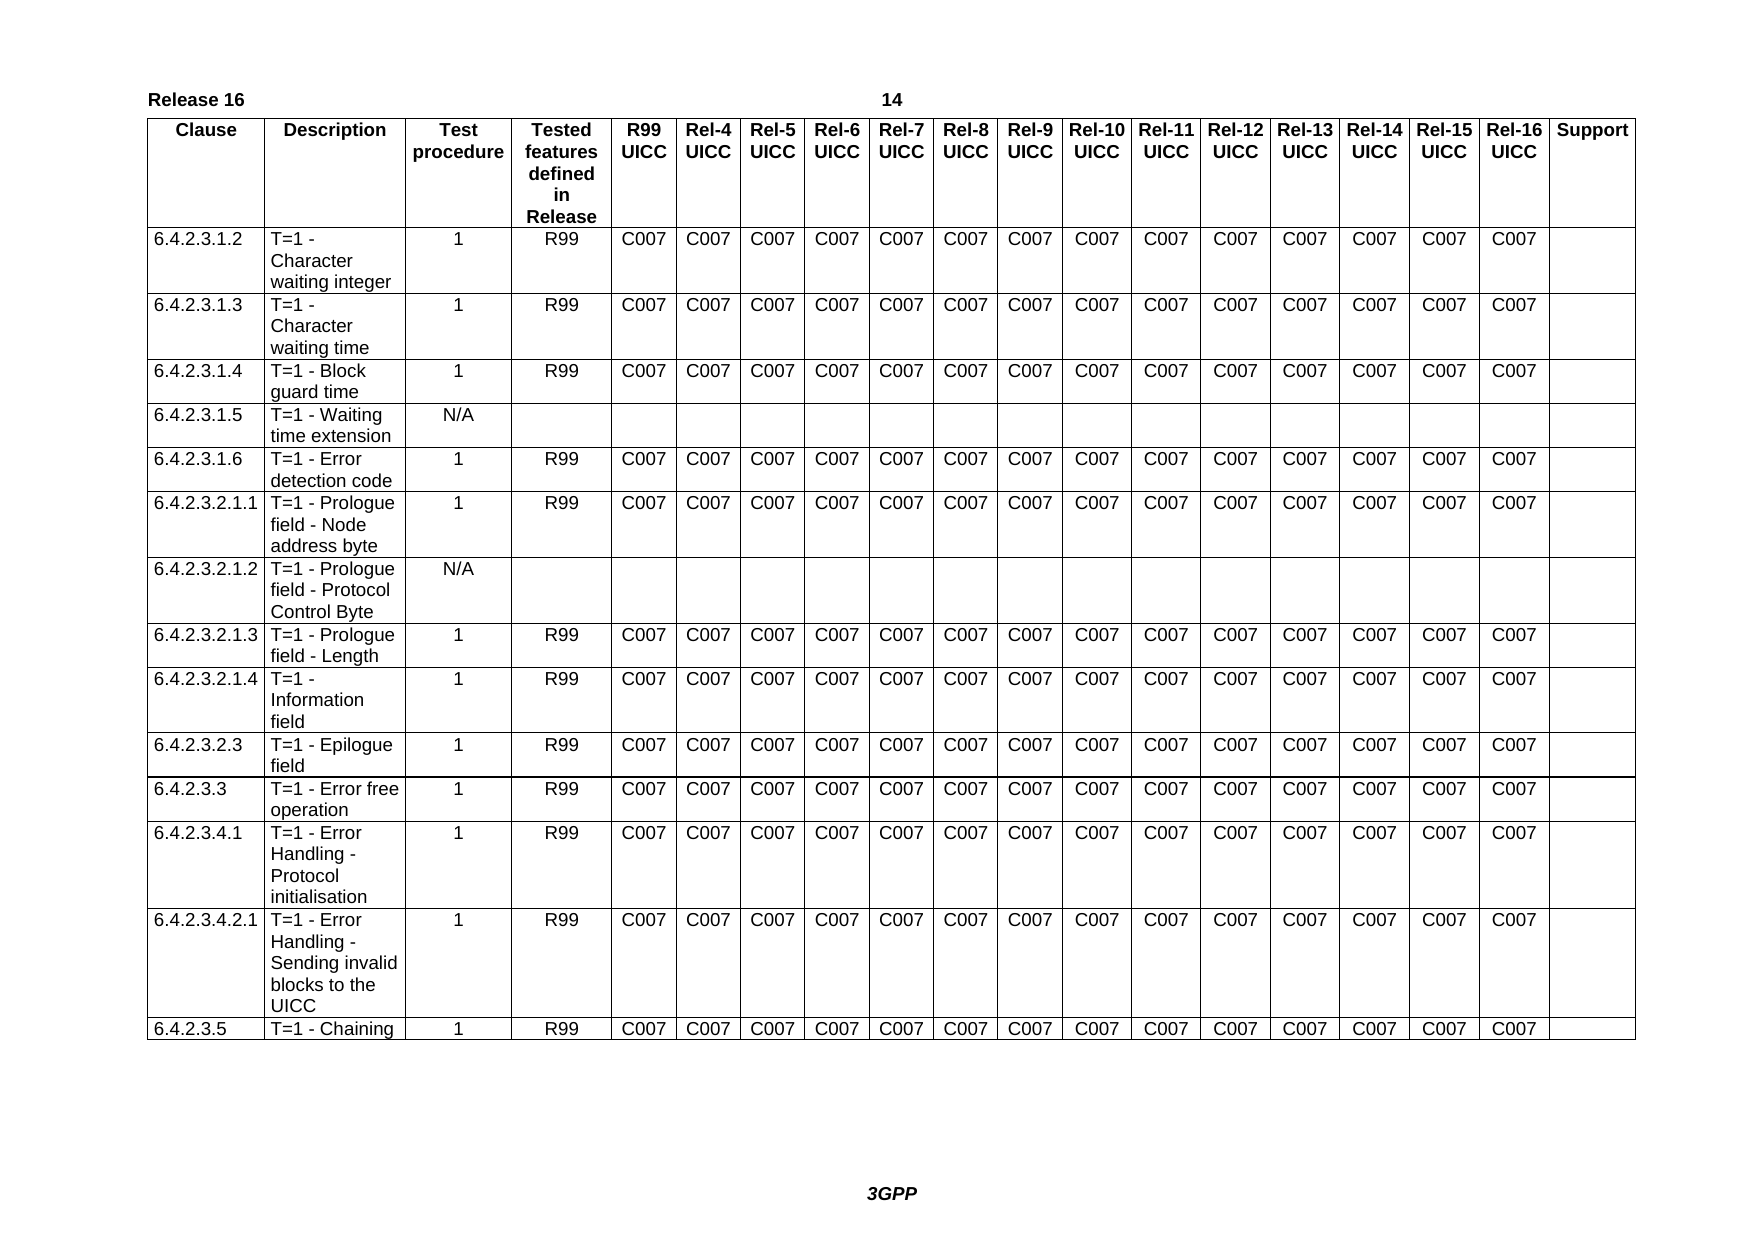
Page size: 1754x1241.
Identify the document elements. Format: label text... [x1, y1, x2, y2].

table_cell C007 [1271, 624, 1339, 667]
table_cell C007 [870, 822, 933, 908]
table_cell C007 [1271, 822, 1339, 908]
table_cell C007 [805, 733, 869, 776]
table_cell C007 [1063, 822, 1131, 908]
table_cell C007 [1063, 448, 1131, 491]
table_header Rel-11 UICC [1132, 119, 1200, 227]
table_cell C007 [741, 228, 804, 293]
table_cell C007 [677, 228, 740, 293]
table_cell C007 [1063, 1018, 1131, 1039]
table_cell C007 [1410, 228, 1479, 293]
table_cell R99 [512, 294, 611, 358]
table_cell C007 [1480, 668, 1549, 732]
table_cell [998, 404, 1062, 447]
table_cell C007 [677, 778, 740, 821]
table_cell C007 [1201, 733, 1270, 776]
table_cell C007 [998, 294, 1062, 358]
table_header Rel-5 UICC [741, 119, 804, 227]
table_cell C007 [998, 778, 1062, 821]
table_cell C007 [741, 1018, 804, 1039]
table_cell C007 [998, 733, 1062, 776]
table_cell 1 [406, 909, 511, 1017]
table_cell 6.4.2.3.1.3 [148, 294, 264, 358]
table_cell C007 [1340, 228, 1409, 293]
table_header Rel-16 UICC [1480, 119, 1549, 227]
table_cell C007 [1410, 668, 1479, 732]
table_cell [512, 404, 611, 447]
table_cell C007 [805, 360, 869, 403]
table_cell [870, 558, 933, 622]
table_cell 1 [406, 492, 511, 557]
table_cell C007 [1063, 733, 1131, 776]
table_cell C007 [612, 822, 676, 908]
table_cell C007 [1201, 778, 1270, 821]
table_cell C007 [1480, 822, 1549, 908]
table_cell 1 [406, 294, 511, 358]
table_cell C007 [1063, 228, 1131, 293]
table_cell [1550, 228, 1635, 293]
table_cell C007 [1201, 624, 1270, 667]
table_cell C007 [1271, 492, 1339, 557]
table_cell C007 [870, 492, 933, 557]
table_cell T=1 - Error free operation [265, 778, 405, 821]
table_cell C007 [1132, 668, 1200, 732]
table_cell 1 [406, 448, 511, 491]
table_cell C007 [1132, 492, 1200, 557]
table_cell C007 [612, 778, 676, 821]
table_cell C007 [1480, 492, 1549, 557]
table_cell C007 [1063, 624, 1131, 667]
table_cell C007 [1271, 1018, 1339, 1039]
table_cell [512, 558, 611, 622]
table_cell 6.4.2.3.1.2 [148, 228, 264, 293]
table_cell C007 [1340, 294, 1409, 358]
table_cell C007 [934, 822, 997, 908]
table_cell T=1 - Error Handling - Protocol initialisation [265, 822, 405, 908]
table_cell C007 [1132, 228, 1200, 293]
table_cell C007 [1410, 822, 1479, 908]
table_cell C007 [1063, 668, 1131, 732]
table_cell C007 [741, 492, 804, 557]
table_header R99 UICC [612, 119, 676, 227]
table_cell C007 [1271, 733, 1339, 776]
table_cell T=1 - Chaining [265, 1018, 405, 1039]
table_cell R99 [512, 822, 611, 908]
table_cell [1063, 404, 1131, 447]
table_cell C007 [1271, 448, 1339, 491]
table_cell C007 [934, 492, 997, 557]
table_cell [1550, 294, 1635, 358]
table_cell C007 [1201, 294, 1270, 358]
table_cell C007 [677, 668, 740, 732]
table_cell C007 [741, 294, 804, 358]
table_cell C007 [934, 448, 997, 491]
table_cell C007 [1063, 909, 1131, 1017]
table_cell [677, 404, 740, 447]
table_cell R99 [512, 1018, 611, 1039]
table_cell [1550, 404, 1635, 447]
table_cell C007 [741, 733, 804, 776]
table_cell C007 [1132, 1018, 1200, 1039]
table_cell C007 [934, 624, 997, 667]
table_cell 1 [406, 360, 511, 403]
table_cell C007 [805, 448, 869, 491]
table_cell 6.4.2.3.4.2.1 [148, 909, 264, 1017]
table_cell C007 [934, 668, 997, 732]
table_cell [805, 558, 869, 622]
table_cell C007 [1480, 733, 1549, 776]
table_cell [741, 404, 804, 447]
table_cell 1 [406, 1018, 511, 1039]
table_cell C007 [612, 448, 676, 491]
table_cell C007 [1201, 668, 1270, 732]
table_cell C007 [805, 492, 869, 557]
table_cell 6.4.2.3.2.1.4 [148, 668, 264, 732]
table_cell C007 [741, 624, 804, 667]
table_cell [1550, 822, 1635, 908]
table_cell T=1 - Epilogue field [265, 733, 405, 776]
table_cell N/A [406, 558, 511, 622]
table_cell 6.4.2.3.3 [148, 778, 264, 821]
table_cell C007 [998, 492, 1062, 557]
table_cell C007 [612, 909, 676, 1017]
table_cell C007 [741, 668, 804, 732]
table_cell T=1 - Block guard time [265, 360, 405, 403]
table_cell C007 [1340, 778, 1409, 821]
table_cell C007 [934, 294, 997, 358]
table_cell C007 [1132, 360, 1200, 403]
table_cell C007 [1340, 360, 1409, 403]
table_cell C007 [1480, 778, 1549, 821]
table_cell [805, 404, 869, 447]
table_cell C007 [805, 778, 869, 821]
table_cell C007 [998, 822, 1062, 908]
table_cell [1340, 558, 1409, 622]
table_cell [1550, 668, 1635, 732]
table_cell C007 [1271, 294, 1339, 358]
table_header Rel-15 UICC [1410, 119, 1479, 227]
table_cell T=1 - Prologue field - Node address byte [265, 492, 405, 557]
table_cell [677, 558, 740, 622]
table_cell C007 [1063, 294, 1131, 358]
table_cell [1550, 778, 1635, 821]
table_cell [1550, 733, 1635, 776]
table_cell C007 [1410, 733, 1479, 776]
table_cell C007 [1132, 909, 1200, 1017]
table_cell [934, 558, 997, 622]
table_cell R99 [512, 624, 611, 667]
table_cell C007 [612, 294, 676, 358]
table_cell [1132, 404, 1200, 447]
table_cell C007 [612, 668, 676, 732]
table_cell [1201, 404, 1270, 447]
table_cell C007 [998, 668, 1062, 732]
table_cell C007 [805, 624, 869, 667]
table_cell C007 [612, 492, 676, 557]
table_header Rel-13 UICC [1271, 119, 1339, 227]
table_cell C007 [1132, 822, 1200, 908]
table_cell 6.4.2.3.2.1.2 [148, 558, 264, 622]
table_cell C007 [612, 733, 676, 776]
table_cell C007 [998, 909, 1062, 1017]
table_cell 1 [406, 822, 511, 908]
table_cell C007 [870, 294, 933, 358]
table_cell C007 [934, 909, 997, 1017]
table_cell C007 [1340, 492, 1409, 557]
table_cell T=1 - Character waiting integer [265, 228, 405, 293]
table_cell C007 [741, 778, 804, 821]
table_cell C007 [741, 360, 804, 403]
table_header Description [265, 119, 405, 227]
table_header Tested features defined in Release [512, 119, 611, 227]
table_cell C007 [741, 822, 804, 908]
table_header Rel-4 UICC [677, 119, 740, 227]
table_cell C007 [934, 733, 997, 776]
table_cell T=1 - Character waiting time [265, 294, 405, 358]
table_cell C007 [870, 624, 933, 667]
table_cell C007 [1063, 360, 1131, 403]
table_cell C007 [1271, 909, 1339, 1017]
table_cell R99 [512, 228, 611, 293]
table_cell R99 [512, 668, 611, 732]
table_cell C007 [1480, 909, 1549, 1017]
table_header Rel-6 UICC [805, 119, 869, 227]
table_cell C007 [870, 668, 933, 732]
table_cell C007 [870, 228, 933, 293]
table_cell C007 [1480, 228, 1549, 293]
table_cell [1063, 558, 1131, 622]
table_header Support [1550, 119, 1635, 227]
table_cell C007 [934, 360, 997, 403]
table_header Test procedure [406, 119, 511, 227]
table_header Rel-9 UICC [998, 119, 1062, 227]
table_cell C007 [1410, 294, 1479, 358]
table_cell C007 [741, 448, 804, 491]
table_header Rel-8 UICC [934, 119, 997, 227]
table_cell C007 [612, 360, 676, 403]
table_cell C007 [1340, 909, 1409, 1017]
table_cell C007 [1201, 492, 1270, 557]
table_cell 6.4.2.3.5 [148, 1018, 264, 1039]
table_cell 6.4.2.3.2.3 [148, 733, 264, 776]
table_header Clause [148, 119, 264, 227]
table_cell C007 [1410, 778, 1479, 821]
table_cell C007 [1410, 492, 1479, 557]
table_cell C007 [1201, 822, 1270, 908]
table_cell R99 [512, 360, 611, 403]
table_cell C007 [998, 1018, 1062, 1039]
table_cell C007 [805, 668, 869, 732]
table_cell R99 [512, 492, 611, 557]
table_cell 6.4.2.3.4.1 [148, 822, 264, 908]
table_cell [998, 558, 1062, 622]
table_cell C007 [612, 624, 676, 667]
table_cell R99 [512, 448, 611, 491]
table_cell [1550, 558, 1635, 622]
table_cell [934, 404, 997, 447]
table_cell C007 [677, 822, 740, 908]
table_cell C007 [677, 1018, 740, 1039]
table_cell [1550, 624, 1635, 667]
table_cell C007 [677, 624, 740, 667]
table_cell C007 [1063, 778, 1131, 821]
table_cell C007 [998, 360, 1062, 403]
table_header Rel-7 UICC [870, 119, 933, 227]
table_cell C007 [870, 1018, 933, 1039]
table_cell C007 [1340, 448, 1409, 491]
table_cell C007 [1132, 448, 1200, 491]
table_cell C007 [1480, 448, 1549, 491]
table_cell 1 [406, 668, 511, 732]
table_cell [1480, 558, 1549, 622]
table_cell C007 [677, 448, 740, 491]
table_cell [1550, 448, 1635, 491]
table_cell C007 [1132, 733, 1200, 776]
table_cell [1132, 558, 1200, 622]
table_cell C007 [1063, 492, 1131, 557]
table_cell C007 [1340, 822, 1409, 908]
table_cell C007 [870, 909, 933, 1017]
table_cell C007 [1201, 360, 1270, 403]
table_cell 1 [406, 733, 511, 776]
table_cell 1 [406, 778, 511, 821]
table_cell T=1 - Error Handling - Sending invalid blocks to the UICC [265, 909, 405, 1017]
table_cell T=1 - Waiting time extension [265, 404, 405, 447]
table_cell C007 [998, 624, 1062, 667]
table_cell C007 [1480, 1018, 1549, 1039]
table_header Rel-10 UICC [1063, 119, 1131, 227]
table_cell R99 [512, 733, 611, 776]
table_cell C007 [870, 778, 933, 821]
table_cell C007 [1410, 360, 1479, 403]
table_cell [1550, 909, 1635, 1017]
table_cell [741, 558, 804, 622]
table_cell C007 [805, 228, 869, 293]
table_cell T=1 - Prologue field - Length [265, 624, 405, 667]
table_cell [1550, 492, 1635, 557]
table_cell [612, 558, 676, 622]
table_cell C007 [677, 294, 740, 358]
table_cell 6.4.2.3.1.6 [148, 448, 264, 491]
table_cell C007 [1340, 668, 1409, 732]
table_cell C007 [1201, 448, 1270, 491]
table_cell C007 [677, 909, 740, 1017]
table_header Rel-12 UICC [1201, 119, 1270, 227]
table_cell C007 [1480, 624, 1549, 667]
table_cell R99 [512, 778, 611, 821]
table_cell C007 [677, 492, 740, 557]
table_cell C007 [1132, 778, 1200, 821]
table_cell [1271, 404, 1339, 447]
table_cell C007 [741, 909, 804, 1017]
table_cell C007 [870, 733, 933, 776]
table_cell C007 [998, 448, 1062, 491]
table_cell [612, 404, 676, 447]
table_cell C007 [612, 228, 676, 293]
table_cell C007 [612, 1018, 676, 1039]
table_cell [1550, 360, 1635, 403]
table_cell 6.4.2.3.2.1.3 [148, 624, 264, 667]
table_cell [1550, 1018, 1635, 1039]
table_cell C007 [1201, 909, 1270, 1017]
table_cell C007 [870, 360, 933, 403]
table_cell C007 [934, 1018, 997, 1039]
table_cell C007 [1410, 1018, 1479, 1039]
table_cell C007 [1340, 624, 1409, 667]
table_cell C007 [1410, 624, 1479, 667]
table_cell C007 [805, 1018, 869, 1039]
table_cell C007 [1480, 360, 1549, 403]
table_cell C007 [1132, 624, 1200, 667]
table_cell C007 [1132, 294, 1200, 358]
table_cell 6.4.2.3.2.1.1 [148, 492, 264, 557]
table_cell T=1 - Error detection code [265, 448, 405, 491]
table_cell 6.4.2.3.1.5 [148, 404, 264, 447]
table_cell [1410, 558, 1479, 622]
table_cell 6.4.2.3.1.4 [148, 360, 264, 403]
table_cell [1271, 558, 1339, 622]
table_cell [1480, 404, 1549, 447]
table_cell C007 [934, 228, 997, 293]
table_cell [1410, 404, 1479, 447]
table_cell R99 [512, 909, 611, 1017]
table_cell C007 [1410, 909, 1479, 1017]
table_cell C007 [805, 909, 869, 1017]
table_cell 1 [406, 624, 511, 667]
table_cell C007 [1271, 668, 1339, 732]
table_cell C007 [1340, 733, 1409, 776]
table_cell T=1 - Information field [265, 668, 405, 732]
table_cell N/A [406, 404, 511, 447]
table_cell C007 [1201, 1018, 1270, 1039]
table_header Rel-14 UICC [1340, 119, 1409, 227]
table_cell C007 [1271, 228, 1339, 293]
table_cell C007 [934, 778, 997, 821]
table_cell C007 [1201, 228, 1270, 293]
table_cell C007 [1271, 360, 1339, 403]
table_cell C007 [677, 360, 740, 403]
table_cell [1201, 558, 1270, 622]
table_cell [870, 404, 933, 447]
table_cell C007 [870, 448, 933, 491]
table_cell C007 [805, 822, 869, 908]
table_cell [1340, 404, 1409, 447]
table_cell C007 [805, 294, 869, 358]
table_cell C007 [1480, 294, 1549, 358]
table_cell C007 [998, 228, 1062, 293]
table_cell C007 [1410, 448, 1479, 491]
table_cell C007 [677, 733, 740, 776]
table_cell T=1 - Prologue field - Protocol Control Byte [265, 558, 405, 622]
table_cell C007 [1271, 778, 1339, 821]
table_cell C007 [1340, 1018, 1409, 1039]
table_cell 1 [406, 228, 511, 293]
